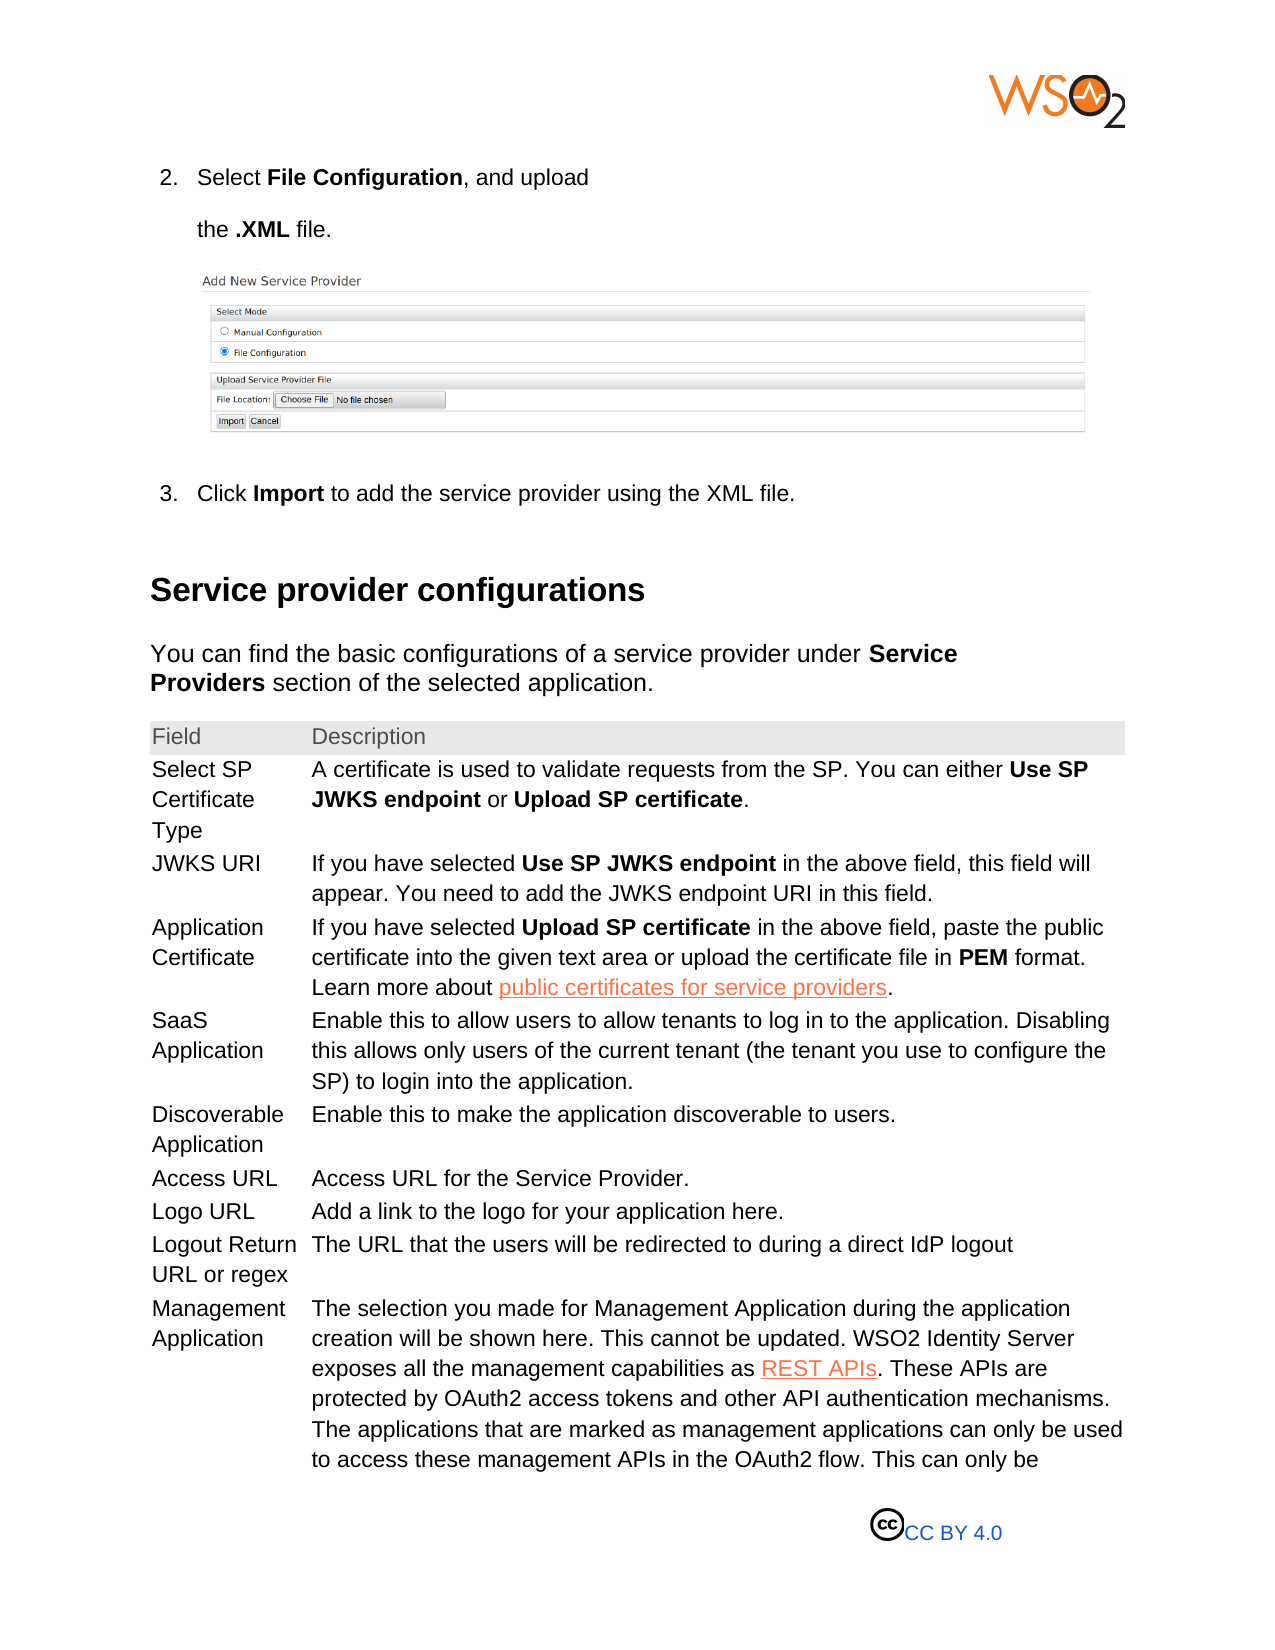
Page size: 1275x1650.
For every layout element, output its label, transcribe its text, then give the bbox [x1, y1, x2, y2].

table_cell The URL that the users will be redirected to during a direct IdP logout [310, 1230, 1125, 1293]
table_cell Add a link to the logo for your application here. [310, 1196, 1125, 1230]
table_cell Access URL [150, 1163, 310, 1196]
table_cell Enable this to make the application discoverable to users. [310, 1100, 1125, 1163]
list Click Import to add the service provider using the XML file. [159, 479, 1125, 506]
table_cell A certificate is used to validate requests from the SP. You can either Use SP JWKS endpoint or Upload SP certificate. [310, 755, 1125, 848]
table_cell Management Application [150, 1293, 310, 1474]
table_header Description [310, 721, 1125, 755]
table_cell Discoverable Application [150, 1100, 310, 1163]
table_cell Logo URL [150, 1196, 310, 1230]
table_cell If you have selected Upload SP certificate in the above field, paste the public certificate into the given text area or upload the certificate file in PEM format. Learn more about public certificates for service providers. [310, 912, 1125, 1006]
table_cell If you have selected Use SP JWKS endpoint in the above field, this field will appear. You need to add the JWKS endpoint URI in this field. [310, 849, 1125, 912]
table_cell Enable this to allow users to allow tenants to log in to the application. Disabling this allows only users of the current tenant (the tenant you use to configure the SP) to login into the application. [310, 1006, 1125, 1099]
picture [988, 75, 1125, 128]
text You can find the basic configurations of a service provider under Service Providers section of the selected application. [150, 639, 1125, 696]
subtitle Service provider configurations [150, 570, 1125, 608]
table_cell Application Certificate [150, 912, 310, 1006]
picture [870, 1508, 904, 1541]
picture [196, 269, 1094, 441]
table_header Field [150, 721, 310, 755]
table_cell Select SP Certificate Type [150, 755, 310, 848]
table_cell SaaS Application [150, 1006, 310, 1099]
table_cell Access URL for the Service Provider. [310, 1163, 1125, 1196]
table_cell JWKS URI [150, 849, 310, 912]
table_cell Logout Return URL or regex [150, 1230, 310, 1293]
